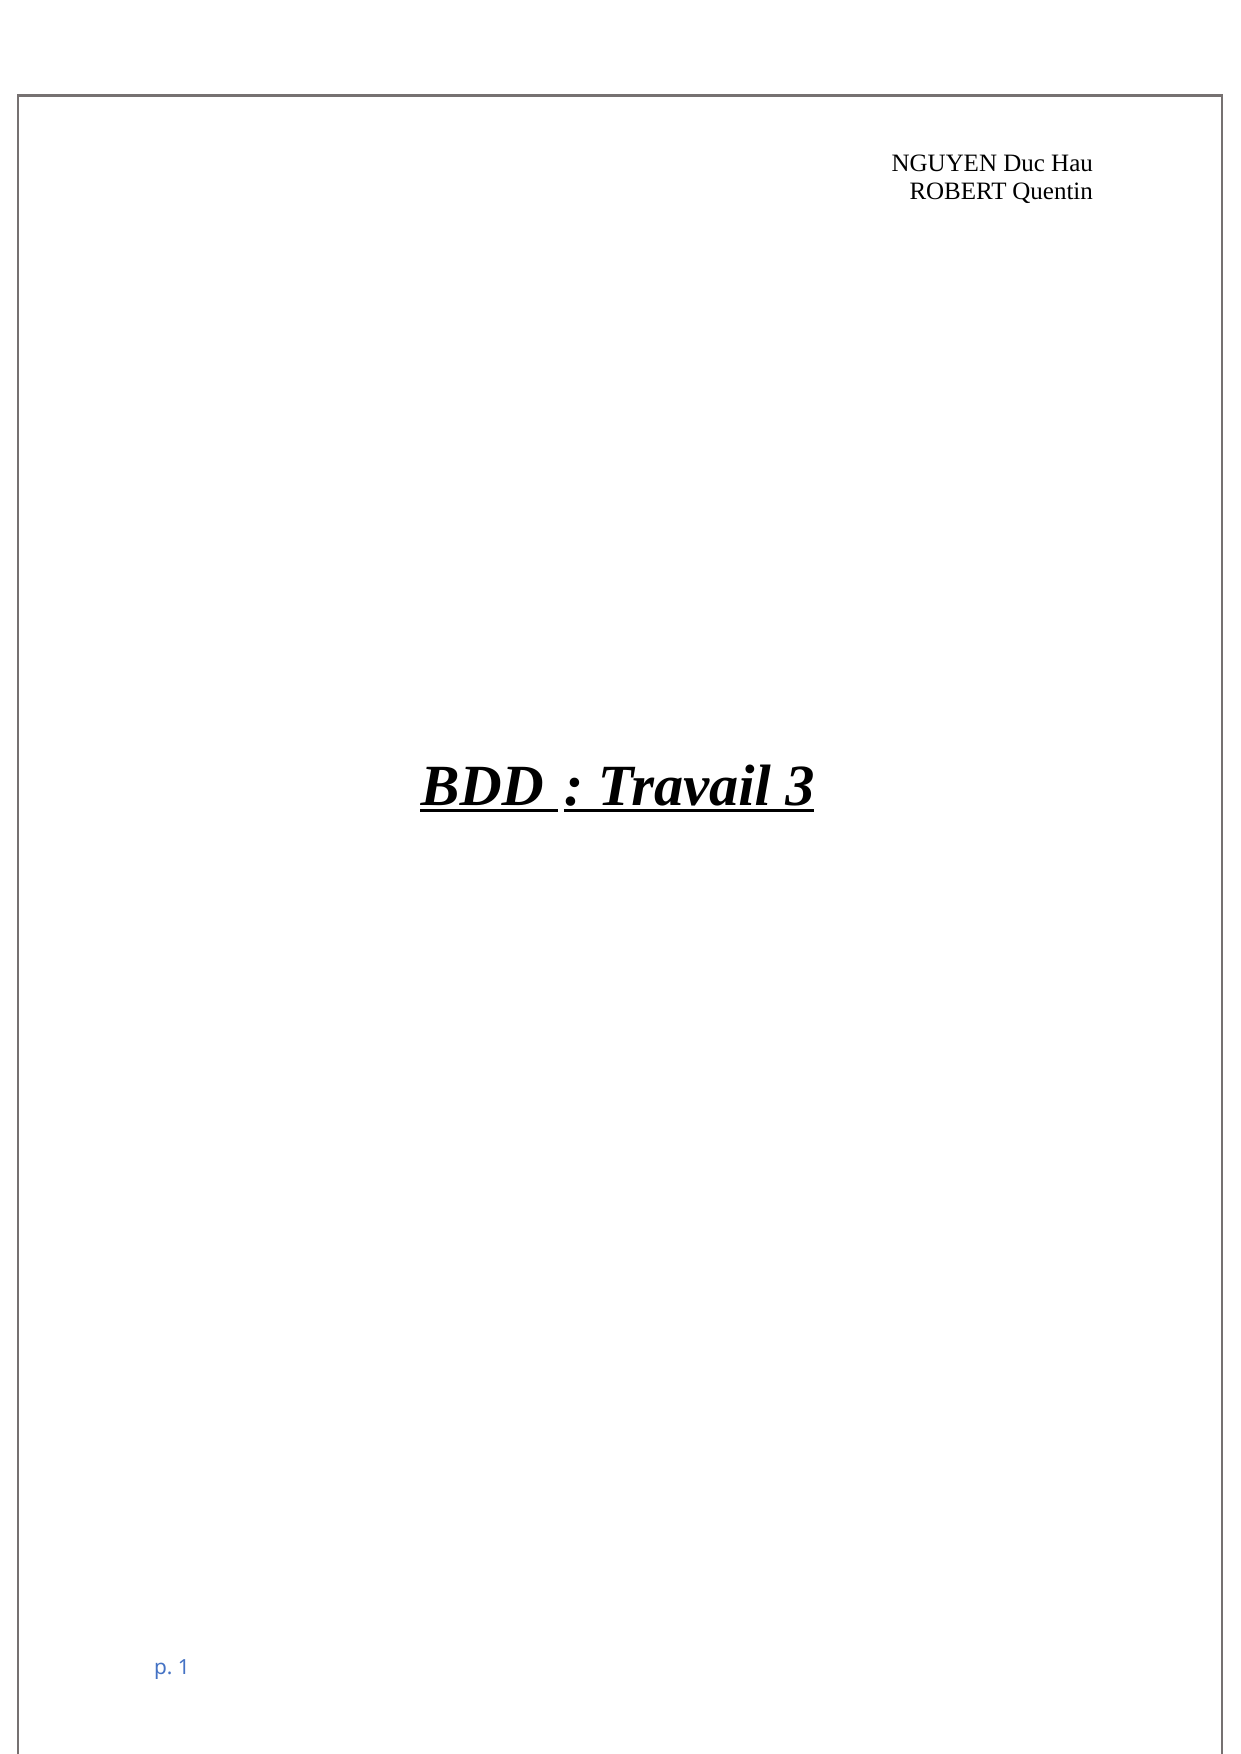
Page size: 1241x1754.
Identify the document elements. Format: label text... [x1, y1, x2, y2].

text BDD : Travail 3 [148, 751, 1093, 818]
text ROBERT Quentin [148, 176, 1093, 205]
text NGUYEN Duc Hau [148, 148, 1093, 176]
